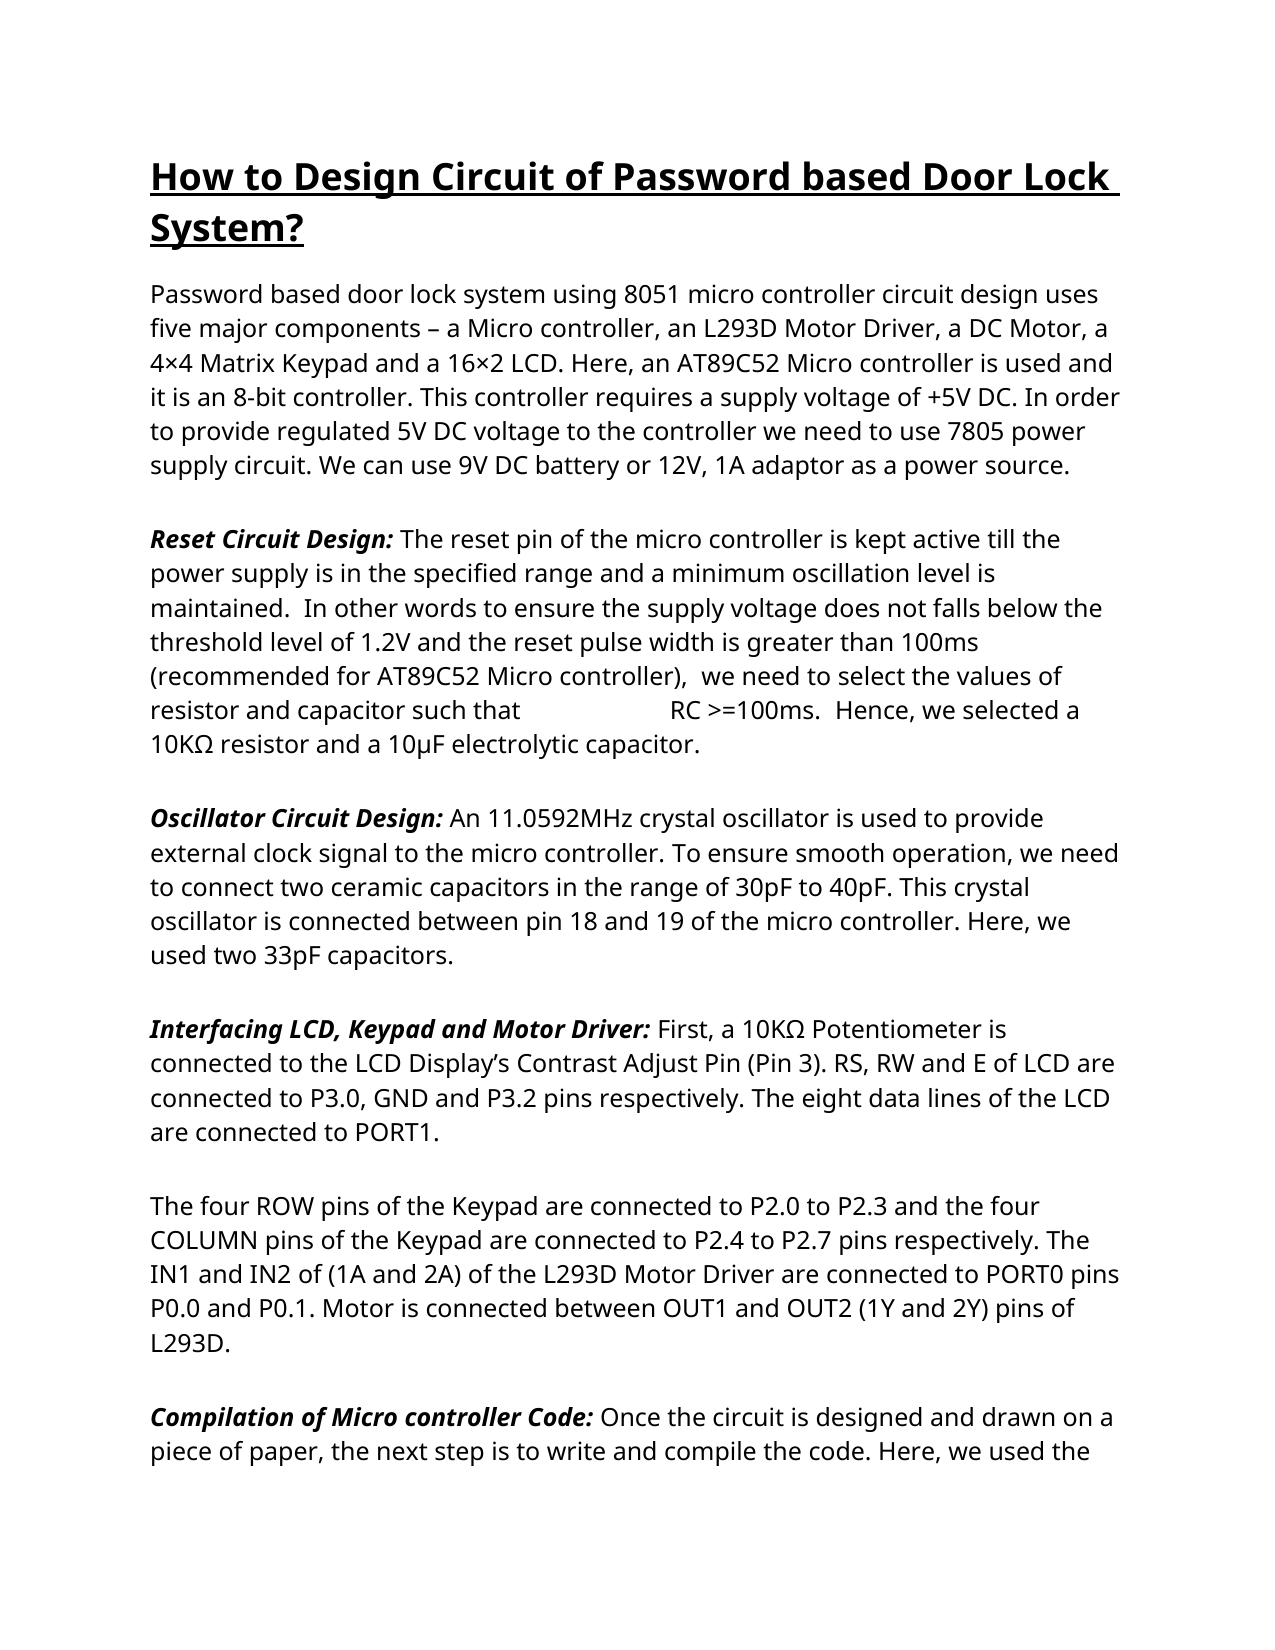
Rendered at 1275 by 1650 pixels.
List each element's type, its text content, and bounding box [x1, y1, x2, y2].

text Password based door lock system using 8051 micro controller circuit design uses five major components – a Micro controller, an L293D Motor Driver, a DC Motor, a 4×4 Matrix Keypad and a 16×2 LCD. Here, an AT89C52 Micro controller is used and it is an 8-bit controller. This controller requires a supply voltage of +5V DC. In order to provide regulated 5V DC voltage to the controller we need to use 7805 power supply circuit. We can use 9V DC battery or 12V, 1A adaptor as a power source. [150, 277, 1125, 481]
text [150, 1400, 1125, 1468]
text The four ROW pins of the Keypad are connected to P2.0 to P2.3 and the four COLUMN pins of the Keypad are connected to P2.4 to P2.7 pins respectively. The IN1 and IN2 of (1A and 2A) of the L293D Motor Driver are connected to PORT0 pins P0.0 and P0.1. Motor is connected between OUT1 and OUT2 (1Y and 2Y) pins of L293D. [150, 1189, 1125, 1359]
text Oscillator Circuit Design: An 11.0592MHz crystal oscillator is used to provide external clock signal to the micro controller. To ensure smooth operation, we need to connect two ceramic capacitors in the range of 30pF to 40pF. This crystal oscillator is connected between pin 18 and 19 of the micro controller. Here, we used two 33pF capacitors. [150, 801, 1125, 971]
text How to Design Circuit of Password based Door Lock System? [150, 150, 1125, 252]
text Interfacing LCD, Keypad and Motor Driver: First, a 10KΩ Potentiometer is connected to the LCD Display’s Contrast Adjust Pin (Pin 3). RS, RW and E of LCD are connected to P3.0, GND and P3.2 pins respectively. The eight data lines of the LCD are connected to PORT1. [150, 1012, 1125, 1148]
text Reset Circuit Design: The reset pin of the micro controller is kept active till the power supply is in the specified range and a minimum oscillation level is maintained. In other words to ensure the supply voltage does not falls below the threshold level of 1.2V and the reset pulse width is greater than 100ms (recommended for AT89C52 Micro controller), we need to select the values of resistor and capacitor such that RC >=100ms. Hence, we selected a 10KΩ resistor and a 10µF electrolytic capacitor. [150, 522, 1125, 761]
